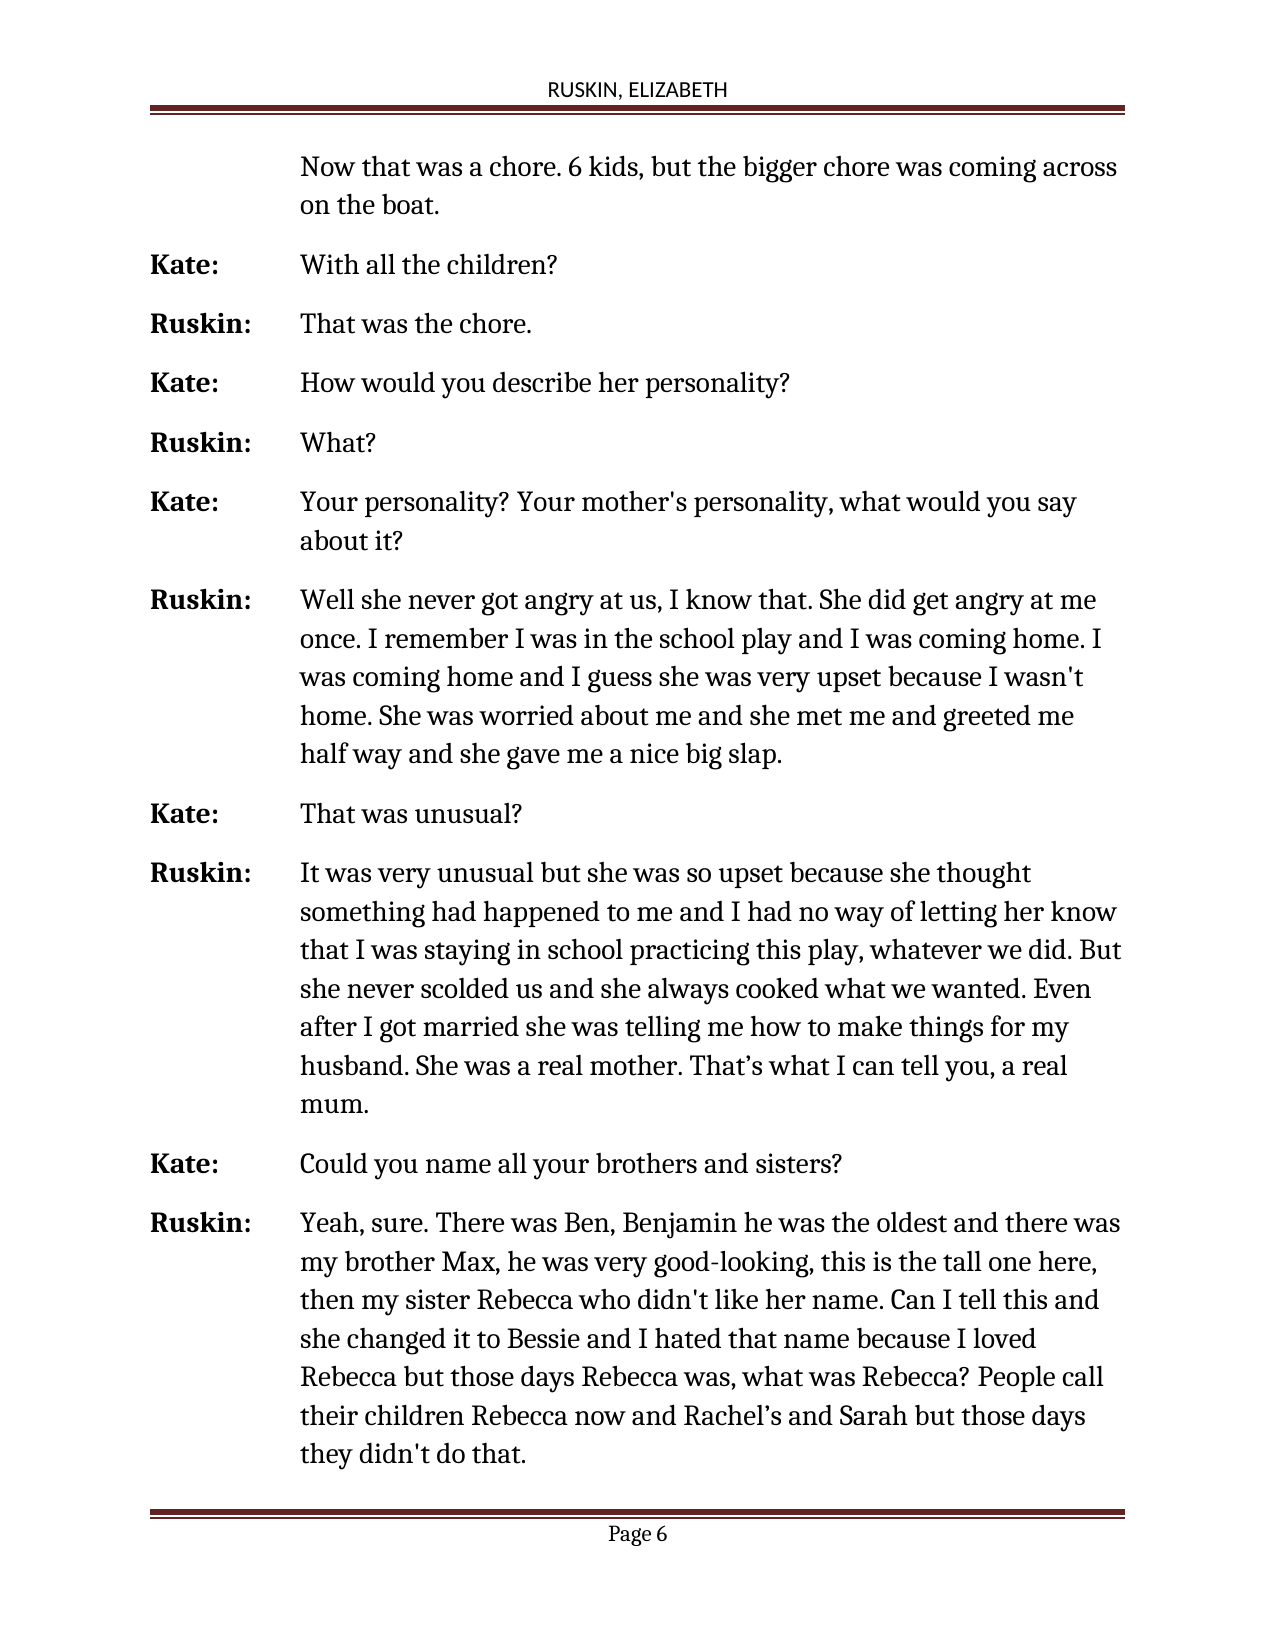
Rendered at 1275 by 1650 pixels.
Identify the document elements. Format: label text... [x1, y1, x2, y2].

text Kate: With all the children? [150, 248, 1125, 281]
text Ruskin: What? [150, 426, 1125, 459]
text Kate: Could you name all your brothers and sisters? [150, 1147, 1125, 1180]
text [150, 150, 1125, 222]
text Kate: Your personality? Your mother's personality, what would you say about it? [150, 485, 1125, 557]
text Kate: How would you describe her personality? [150, 367, 1125, 400]
text Kate: That was unusual? [150, 797, 1125, 830]
text Ruskin: That was the chore. [150, 307, 1125, 341]
text Ruskin: Well she never got angry at us, I know that. She did get angry at me once. I remember I was in the school play and I was coming home. I was coming home and I guess she was very upset because I wasn't home. She was worried about me and she met me and greeted me half way and she gave me a nice big slap. [150, 583, 1125, 771]
text Ruskin: Yeah, sure. There was Ben, Benjamin he was the oldest and there was my brother Max, he was very good-looking, this is the tall one here, then my sister Rebecca who didn't like her name. Can I tell this and she changed it to Bessie and I hated that name because I loved Rebecca but those days Rebecca was, what was Rebecca? People call their children Rebecca now and Rachel’s and Sarah but those days they didn't do that. [150, 1206, 1125, 1471]
text Ruskin: It was very unusual but she was so upset because she thought something had happened to me and I had no way of letting her know that I was staying in school practicing this play, whatever we did. But she never scolded us and she always cooked what we wanted. Even after I got married she was telling me how to make things for my husband. She was a real mother. That’s what I can tell you, a real mum. [150, 856, 1125, 1121]
